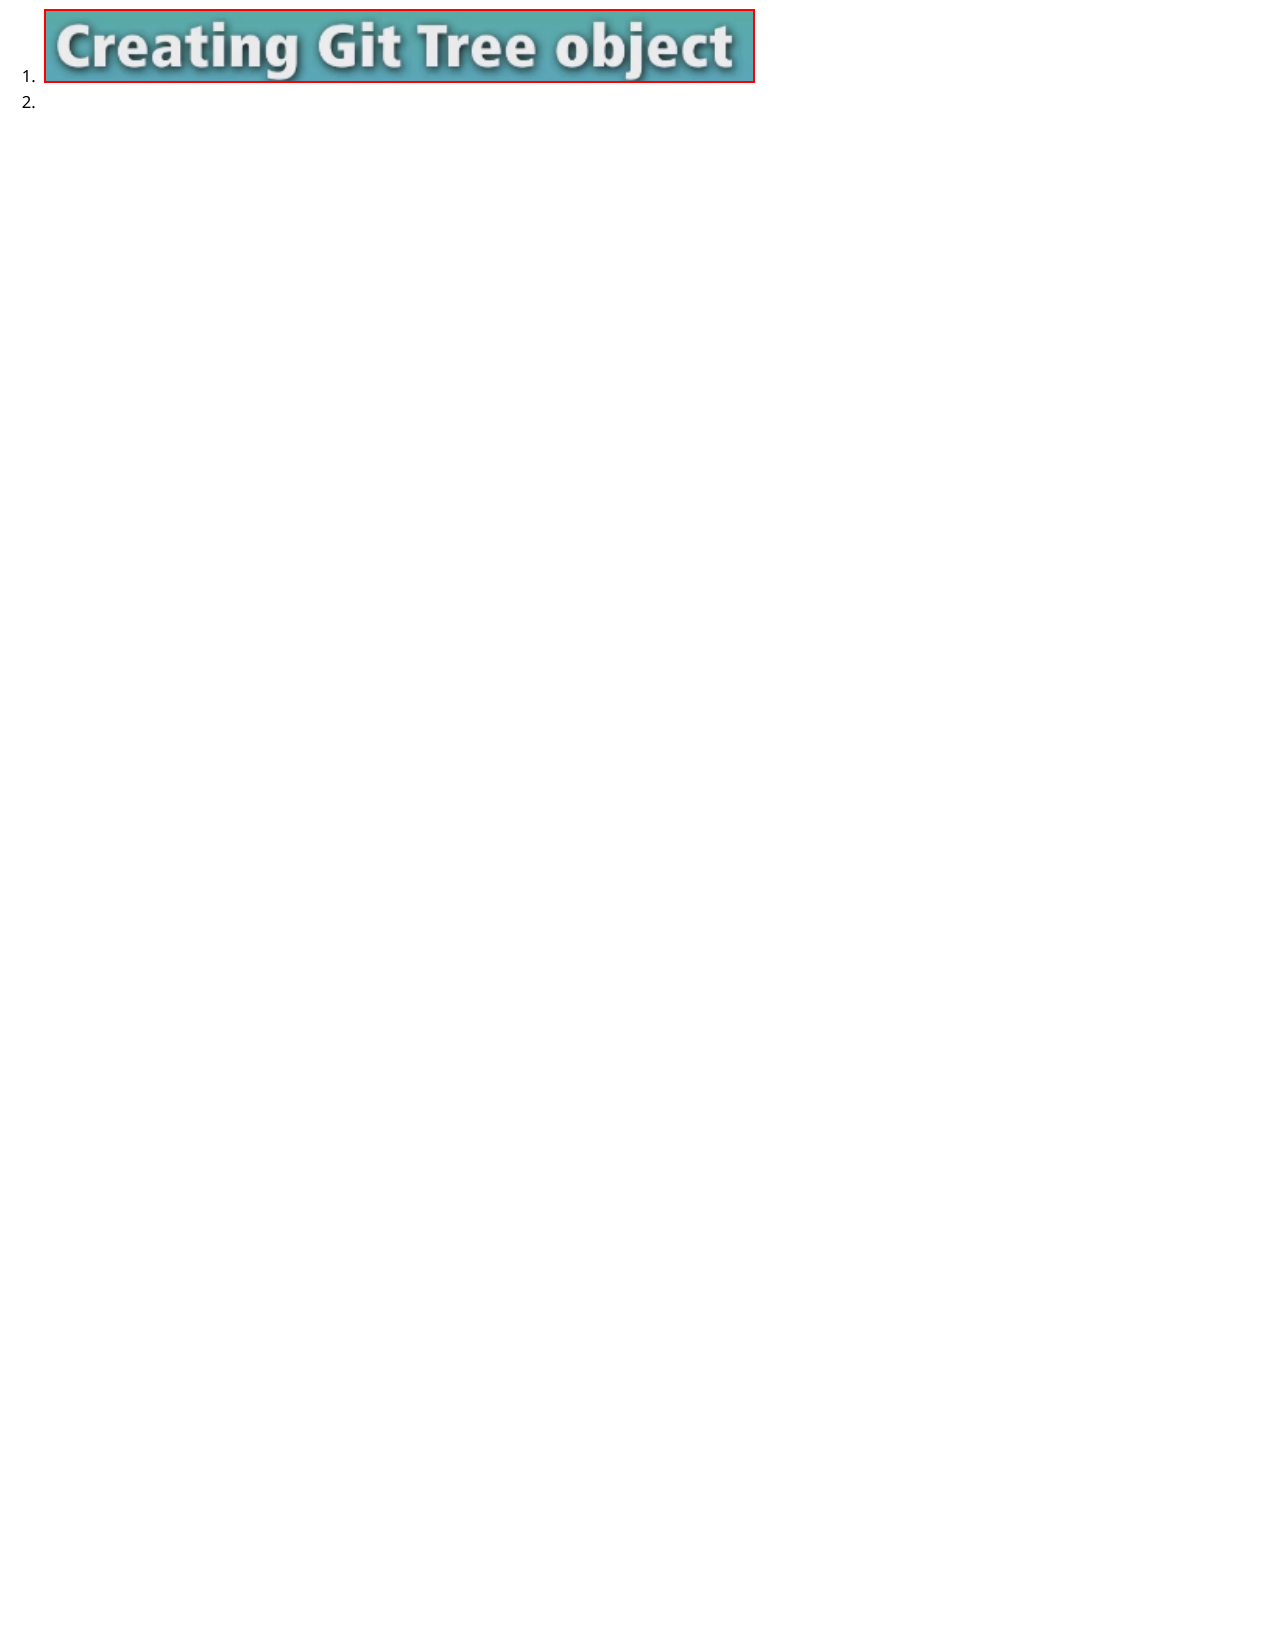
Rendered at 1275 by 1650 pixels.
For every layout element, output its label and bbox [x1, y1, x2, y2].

picture [46, 11, 753, 81]
